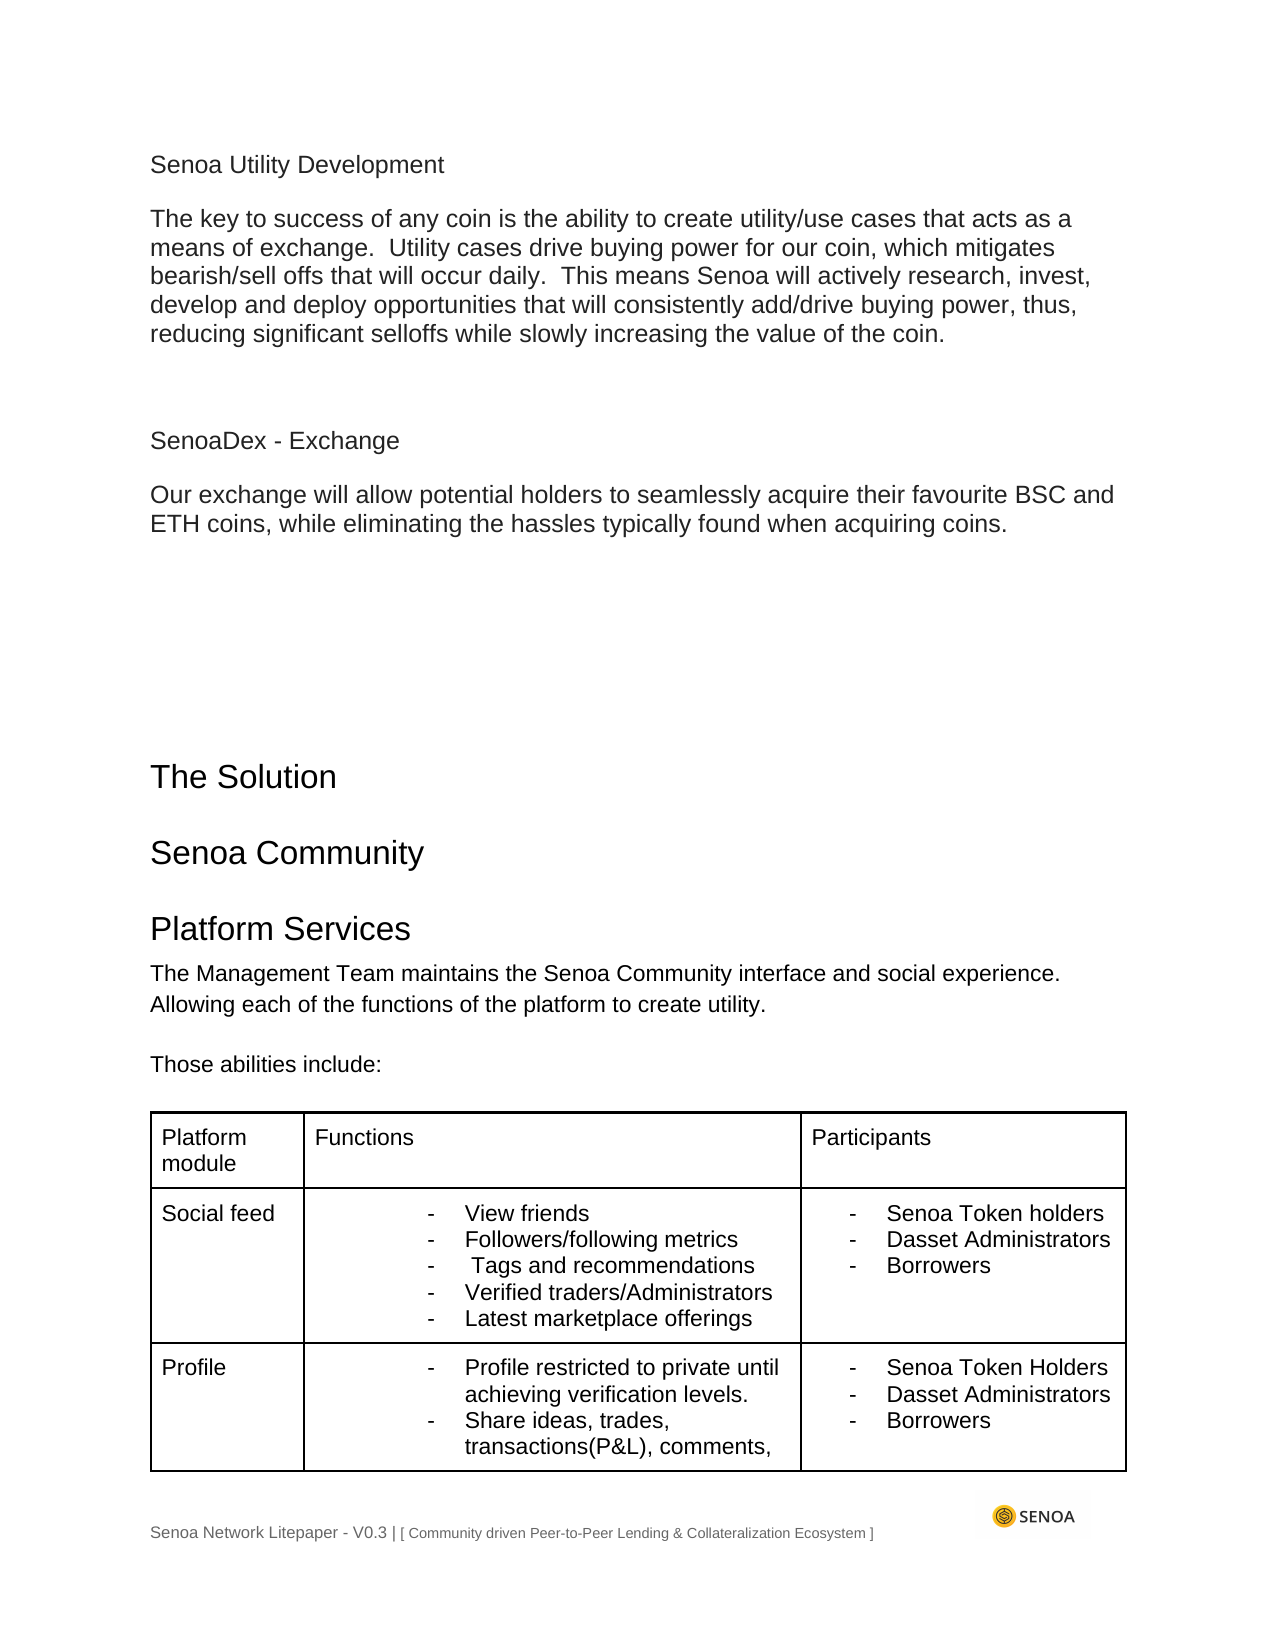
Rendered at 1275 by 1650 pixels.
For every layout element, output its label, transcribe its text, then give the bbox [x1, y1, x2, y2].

text Senoa Utility Development [150, 150, 1125, 179]
text Our exchange will allow potential holders to seamlessly acquire their favourite BSC and ETH coins, while eliminating the hassles typically found when acquiring coins. [150, 480, 1125, 537]
subtitle Platform Services [150, 909, 1125, 948]
subtitle The Solution [150, 757, 1125, 796]
text SenoaDex - Exchange [150, 426, 1125, 455]
text The Management Team maintains the Senoa Community interface and social experience. Allowing each of the functions of the platform to create utility. Those abilities include: [150, 960, 1125, 1107]
picture [975, 1490, 1092, 1539]
table_cell Social feed [152, 1189, 303, 1342]
table_cell Senoa Token holders Dasset Administrators Borrowers [802, 1189, 1125, 1342]
table_header Participants [802, 1114, 1125, 1187]
text The key to success of any coin is the ability to create utility/use cases that acts as a means of exchange. Utility cases drive buying power for our coin, which mitigates bearish/sell offs that will occur daily. This means Senoa will actively research, invest, develop and deploy opportunities that will consistently add/drive buying power, thus, reducing significant selloffs while slowly increasing the value of the coin. [150, 204, 1125, 347]
table_cell View friends Followers/following metrics Tags and recommendations Verified traders/Administrators Latest marketplace offerings [305, 1189, 800, 1342]
table_cell Senoa Token Holders Dasset Administrators Borrowers [802, 1344, 1125, 1470]
table_header Functions [305, 1114, 800, 1187]
table_header Platform module [152, 1114, 303, 1187]
subtitle Senoa Community [150, 833, 1125, 872]
table_cell Profile [152, 1344, 303, 1470]
